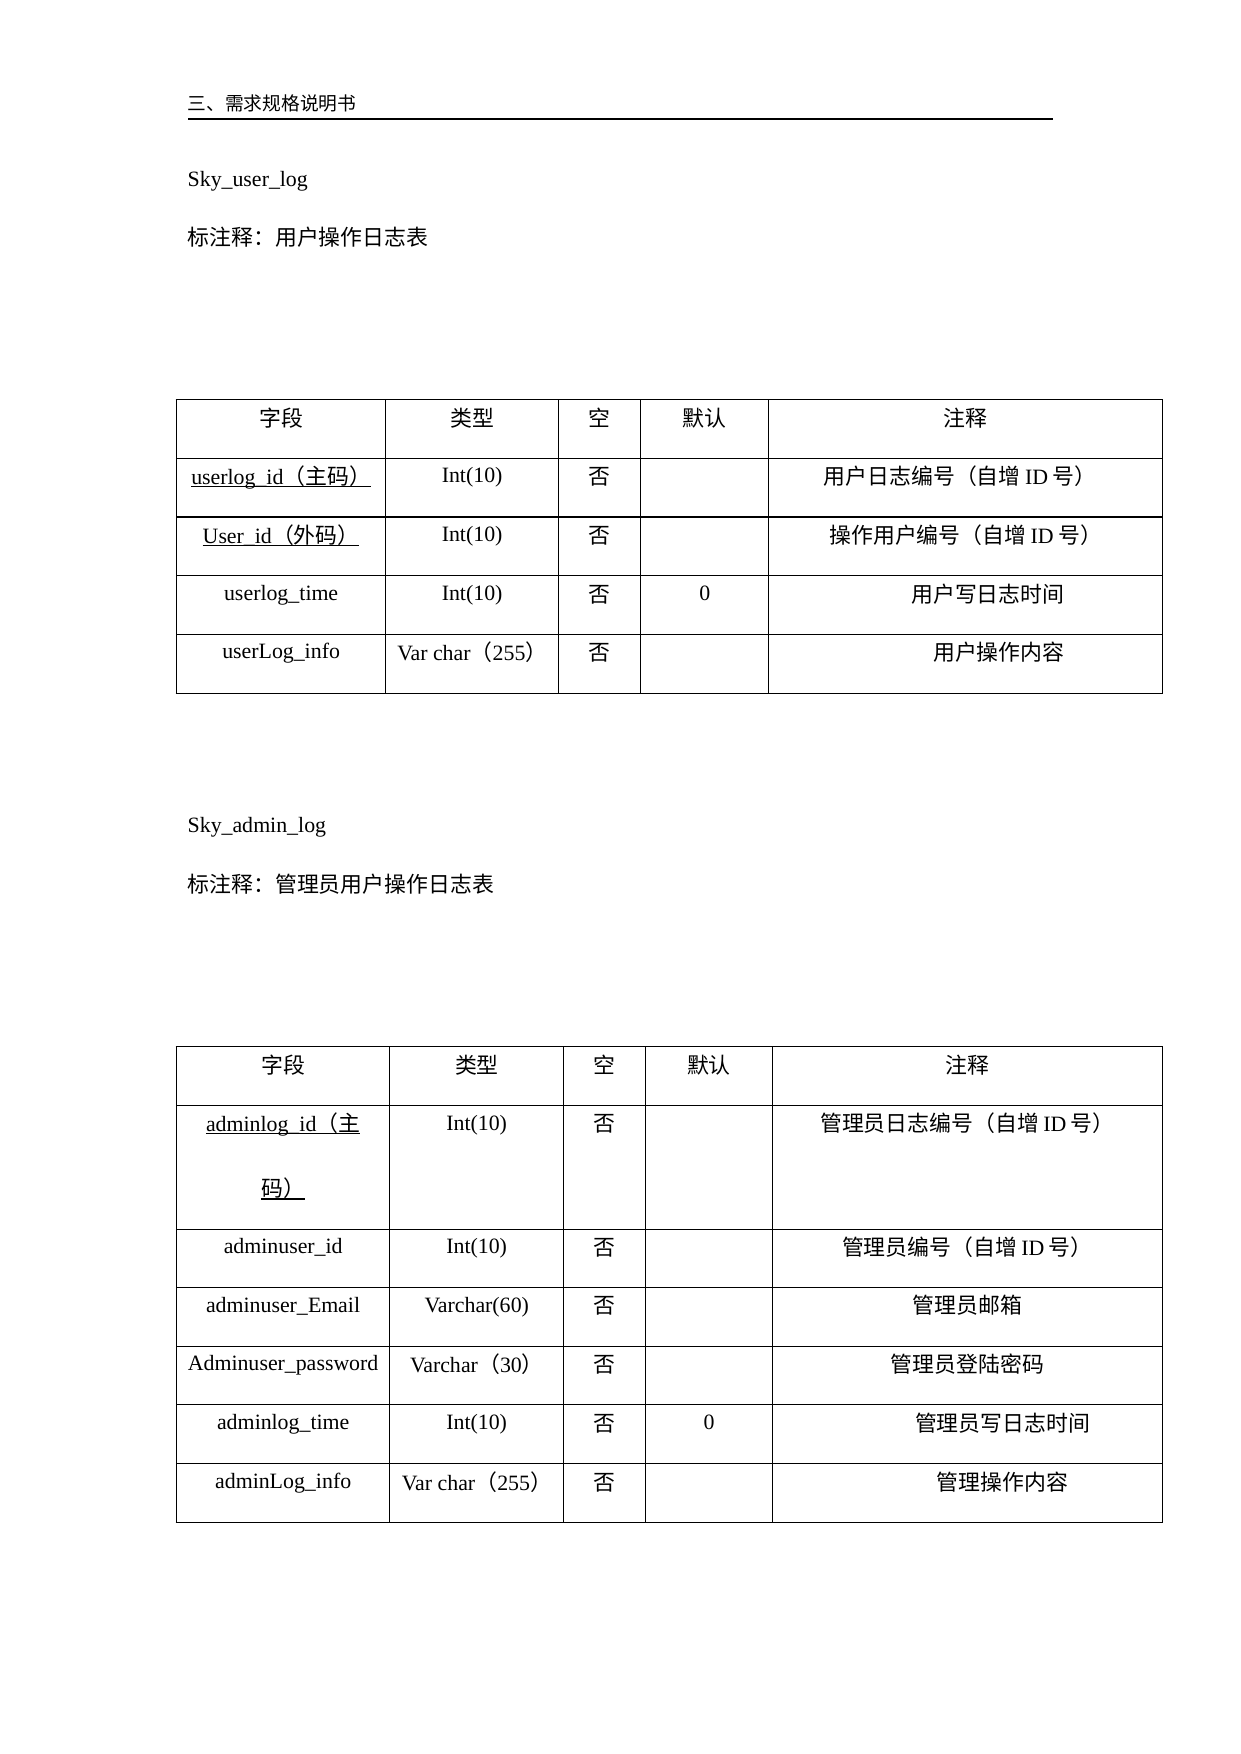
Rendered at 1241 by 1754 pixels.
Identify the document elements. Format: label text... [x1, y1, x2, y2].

table_cell [646, 1347, 772, 1404]
table_cell 否 [559, 576, 640, 634]
table_header 空 [564, 1047, 645, 1105]
table_header 字段 [177, 400, 385, 458]
table_cell adminuser_id [177, 1230, 389, 1287]
table_cell Adminuser_password [177, 1347, 389, 1404]
table_cell Int(10) [386, 518, 558, 575]
table_cell 否 [564, 1230, 645, 1287]
table_header 默认 [641, 400, 768, 458]
text 标注释：用户操作日志表 [187, 219, 1053, 252]
table_cell [641, 635, 768, 692]
table_cell userlog_time [177, 576, 385, 634]
text Sky_user_log [187, 162, 1053, 194]
table_cell 否 [564, 1405, 645, 1463]
text Sky_admin_log [187, 809, 1053, 841]
table_cell Int(10) [386, 459, 558, 516]
table_header 类型 [390, 1047, 563, 1105]
table_cell 否 [564, 1288, 645, 1346]
table_cell adminlog_id（主码） [177, 1106, 389, 1228]
table_cell 否 [564, 1106, 645, 1228]
table_cell [646, 1464, 772, 1522]
table_cell Var char（255） [390, 1464, 563, 1522]
table_cell adminuser_Email [177, 1288, 389, 1346]
table_cell 否 [564, 1464, 645, 1522]
table_cell [641, 518, 768, 575]
table_header 字段 [177, 1047, 389, 1105]
table_cell [646, 1106, 772, 1228]
table_cell 管理操作内容 [773, 1464, 1162, 1522]
table_header 空 [559, 400, 640, 458]
table_cell Int(10) [390, 1230, 563, 1287]
table_cell Int(10) [390, 1405, 563, 1463]
table_cell 0 [641, 576, 768, 634]
text 标注释：管理员用户操作日志表 [187, 867, 1053, 899]
table_cell User_id（外码） [177, 518, 385, 575]
table_cell [646, 1288, 772, 1346]
table_cell 管理员编号（自增ID号） [773, 1230, 1162, 1287]
table_header 默认 [646, 1047, 772, 1105]
table_cell userLog_info [177, 635, 385, 692]
table_header 类型 [386, 400, 558, 458]
table_header 注释 [769, 400, 1162, 458]
table_cell 管理员邮箱 [773, 1288, 1162, 1346]
table_cell 否 [559, 459, 640, 516]
table_cell 用户操作内容 [769, 635, 1162, 692]
table_cell 用户写日志时间 [769, 576, 1162, 634]
table_cell adminLog_info [177, 1464, 389, 1522]
table_cell [646, 1230, 772, 1287]
table_cell 管理员写日志时间 [773, 1405, 1162, 1463]
table_cell 否 [559, 518, 640, 575]
table_cell 用户日志编号（自增ID号） [769, 459, 1162, 516]
table_cell Int(10) [390, 1106, 563, 1228]
table_cell Var char（255） [386, 635, 558, 692]
table_cell Varchar(60) [390, 1288, 563, 1346]
table_cell 管理员日志编号（自增ID号） [773, 1106, 1162, 1228]
table_cell [641, 459, 768, 516]
table_cell 0 [646, 1405, 772, 1463]
table_cell userlog_id（主码） [177, 459, 385, 516]
table_cell 否 [564, 1347, 645, 1404]
table_header 注释 [773, 1047, 1162, 1105]
table_cell 操作用户编号（自增ID号） [769, 518, 1162, 575]
table_cell adminlog_time [177, 1405, 389, 1463]
table_cell 管理员登陆密码 [773, 1347, 1162, 1404]
table_cell Int(10) [386, 576, 558, 634]
table_cell Varchar（30） [390, 1347, 563, 1404]
table_cell 否 [559, 635, 640, 692]
